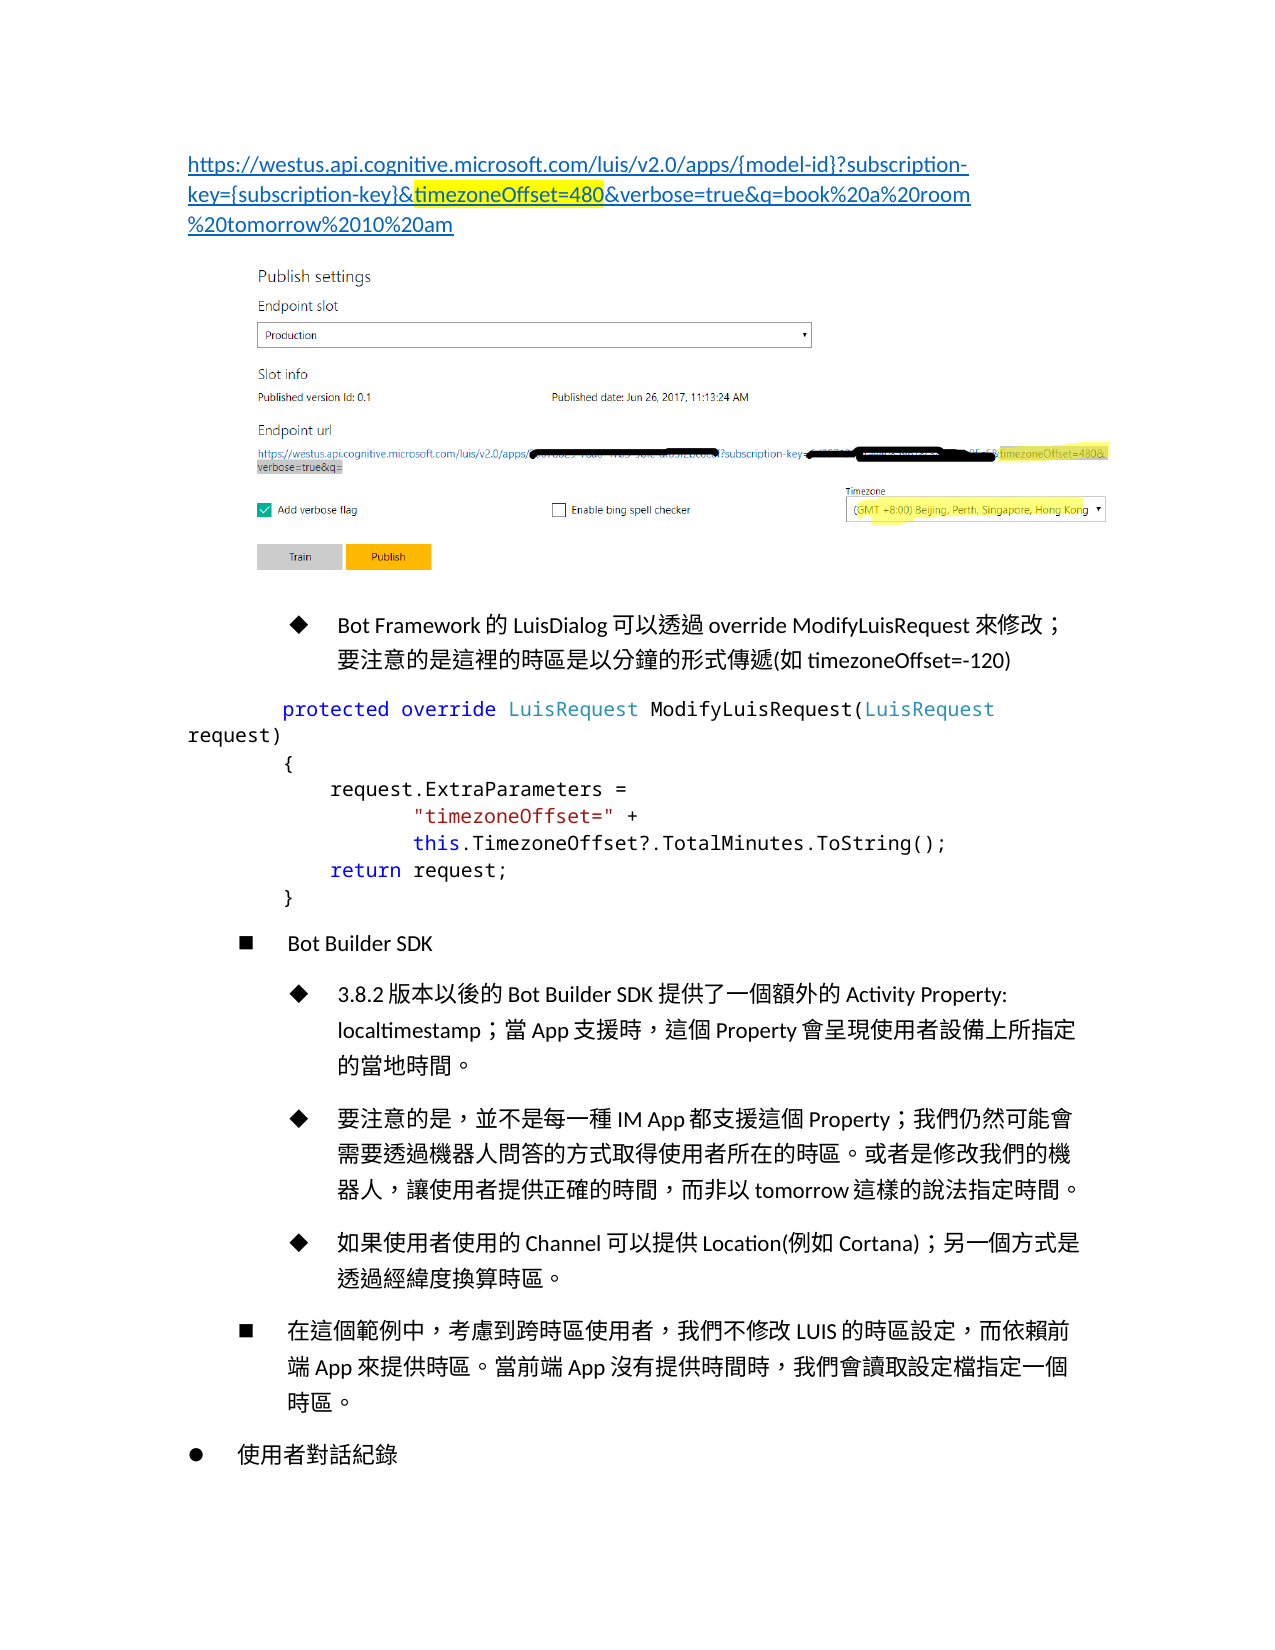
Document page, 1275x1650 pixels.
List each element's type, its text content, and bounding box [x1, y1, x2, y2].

list 3.8.2版本以後的Bot Builder SDK提供了一個額外的Activity Property: localtimestamp；當App支援時，這個Property會呈現使用者設備上所指定的當地時間。 [287, 976, 1087, 1081]
text return request; [187, 857, 1087, 884]
text protected override LuisRequest ModifyLuisRequest(LuisRequest request) [187, 695, 1087, 749]
text } [187, 884, 1087, 911]
text request.ExtraParameters = [187, 776, 1087, 803]
list 要注意的是，並不是每一種IM App都支援這個Property；我們仍然可能會需要透過機器人問答的方式取得使用者所在的時區。或者是修改我們的機器人，讓使用者提供正確的時間，而非以tomorrow這樣的說法指定時間。 [287, 1100, 1087, 1205]
list 如果使用者使用的Channel可以提供Location(例如Cortana)；另一個方式是透過經緯度換算時區。 [287, 1224, 1087, 1294]
list Bot Framework的LuisDialog可以透過override ModifyLuisRequest來修改；要注意的是這裡的時區是以分鐘的形式傳遞(如timezoneOffset=-120) [287, 606, 1087, 676]
text { [187, 749, 1087, 776]
text this.TimezoneOffset?.TotalMinutes.ToString(); [338, 830, 1087, 857]
list 在這個範例中，考慮到跨時區使用者，我們不修改LUIS的時區設定，而依賴前端App來提供時區。當前端App沒有提供時間時，我們會讀取設定檔指定一個時區。 [237, 1313, 1087, 1418]
text https://westus.api.cognitive.microsoft.com/luis/v2.0/apps/{model-id}?subscription-key={subscription-key}&timezoneOffset=480&verbose=true&q=book%20a%20room%20tomorrow%2010%20am [187, 150, 1087, 238]
list 使用者對話紀錄 [187, 1437, 1087, 1470]
picture [237, 257, 1138, 588]
text "timezoneOffset=" + [338, 803, 1087, 830]
list Bot Builder SDK [237, 929, 1087, 957]
